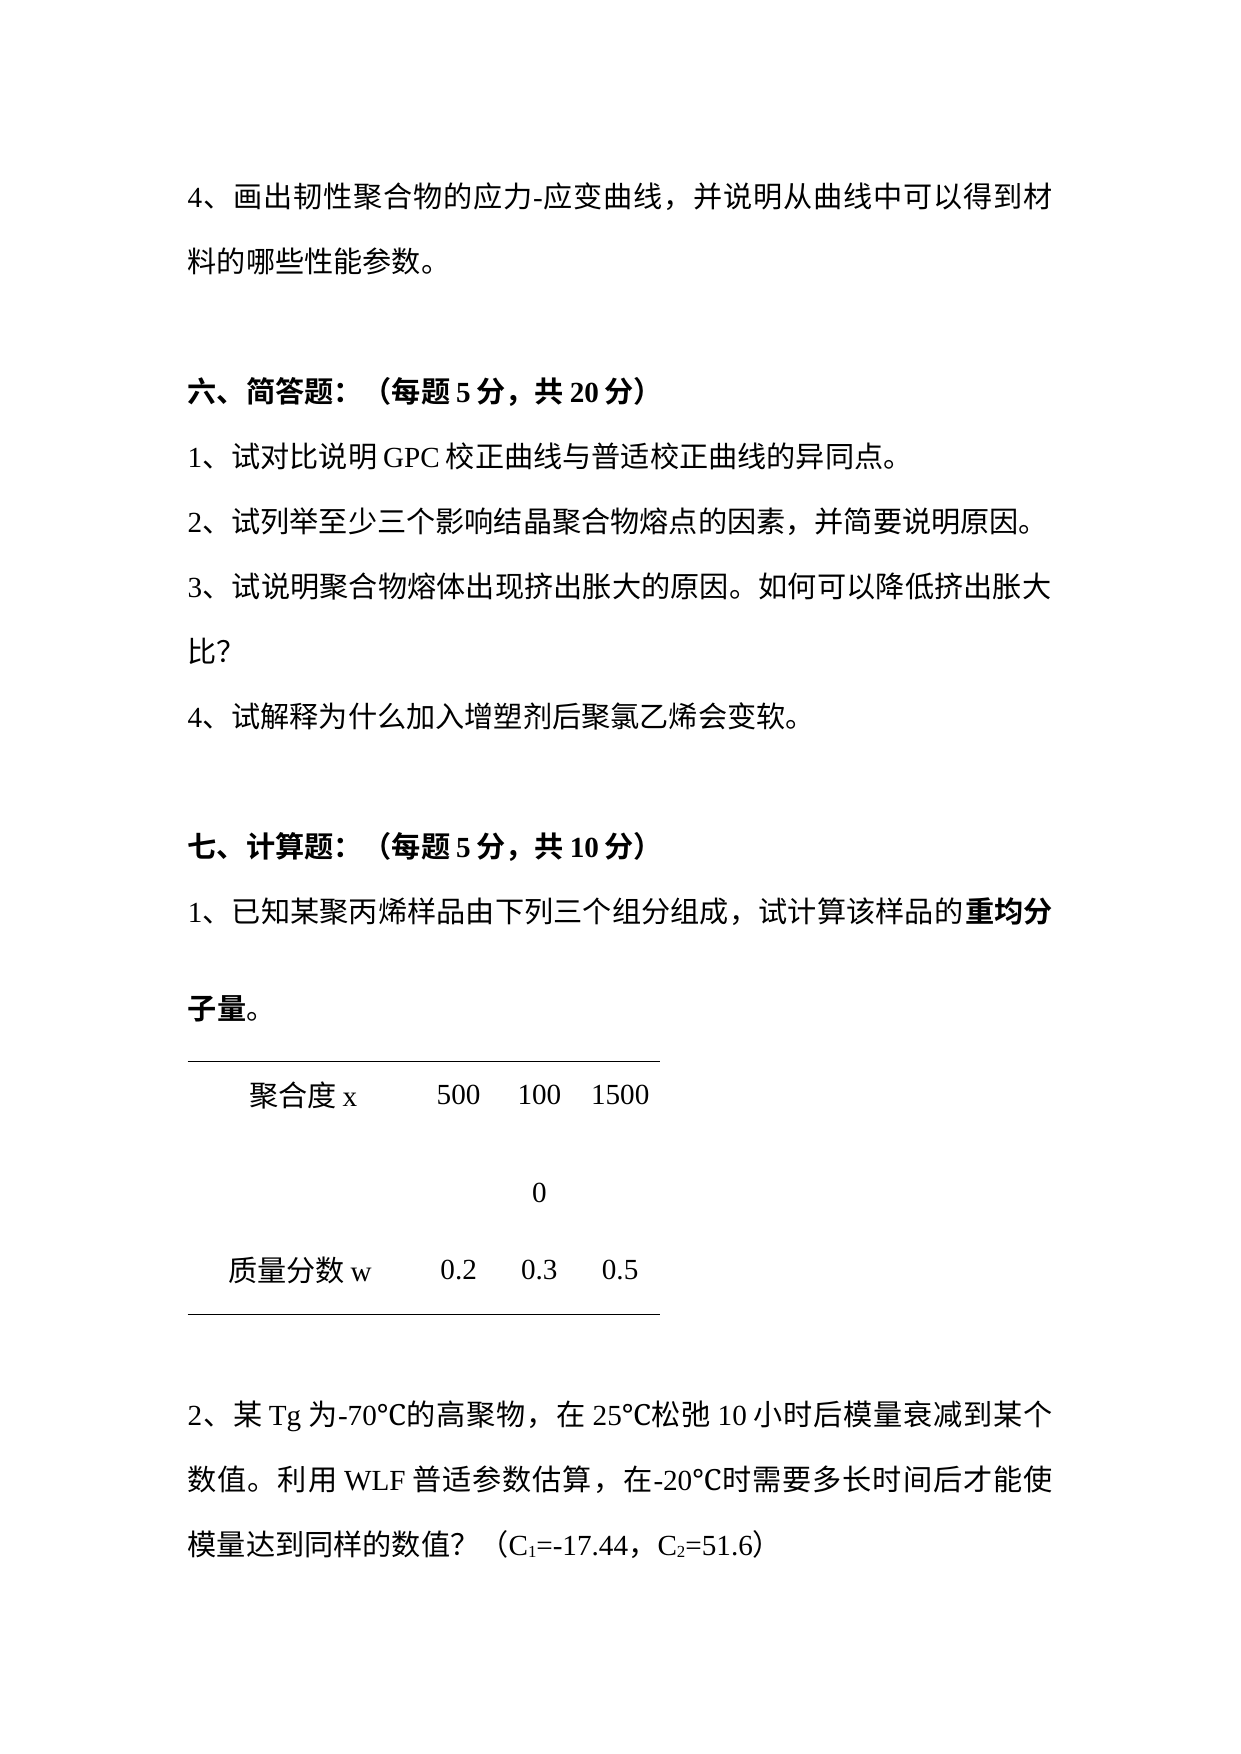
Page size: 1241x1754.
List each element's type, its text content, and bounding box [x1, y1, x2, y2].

table_header 500 [418, 1062, 499, 1237]
text 1、已知某聚丙烯样品由下列三个组分组成，试计算该样品的重均分子量。 [188, 877, 1053, 1039]
text 3、试说明聚合物熔体出现挤出胀大的原因。如何可以降低挤出胀大比？ [187, 552, 1053, 682]
table_cell 质量分数w [188, 1237, 418, 1314]
text 4、试解释为什么加入增塑剂后聚氯乙烯会变软。 [187, 682, 1053, 747]
text 4、画出韧性聚合物的应力-应变曲线，并说明从曲线中可以得到材料的哪些性能参数。 [187, 162, 1053, 292]
table_cell 0.2 [418, 1237, 499, 1314]
text 2、某Tg为-70℃的高聚物，在25℃松弛10小时后模量衰减到某个数值。利用WLF普适参数估算，在-20℃时需要多长时间后才能使模量达到同样的数值？（C1=-17.44，C2=51.6） [187, 1380, 1053, 1575]
table_header 1500 [579, 1062, 660, 1237]
table_header 聚合度x [188, 1062, 418, 1237]
table_cell 0.5 [579, 1237, 660, 1314]
text 七、计算题：（每题5分，共10分） [187, 812, 1053, 877]
table_cell 0.3 [499, 1237, 579, 1314]
text 2、试列举至少三个影响结晶聚合物熔点的因素，并简要说明原因。 [187, 487, 1053, 552]
text 1、试对比说明GPC校正曲线与普适校正曲线的异同点。 [187, 422, 1053, 487]
text 六、简答题：（每题5分，共20分） [187, 357, 1053, 422]
table_header 1000 [499, 1062, 579, 1237]
